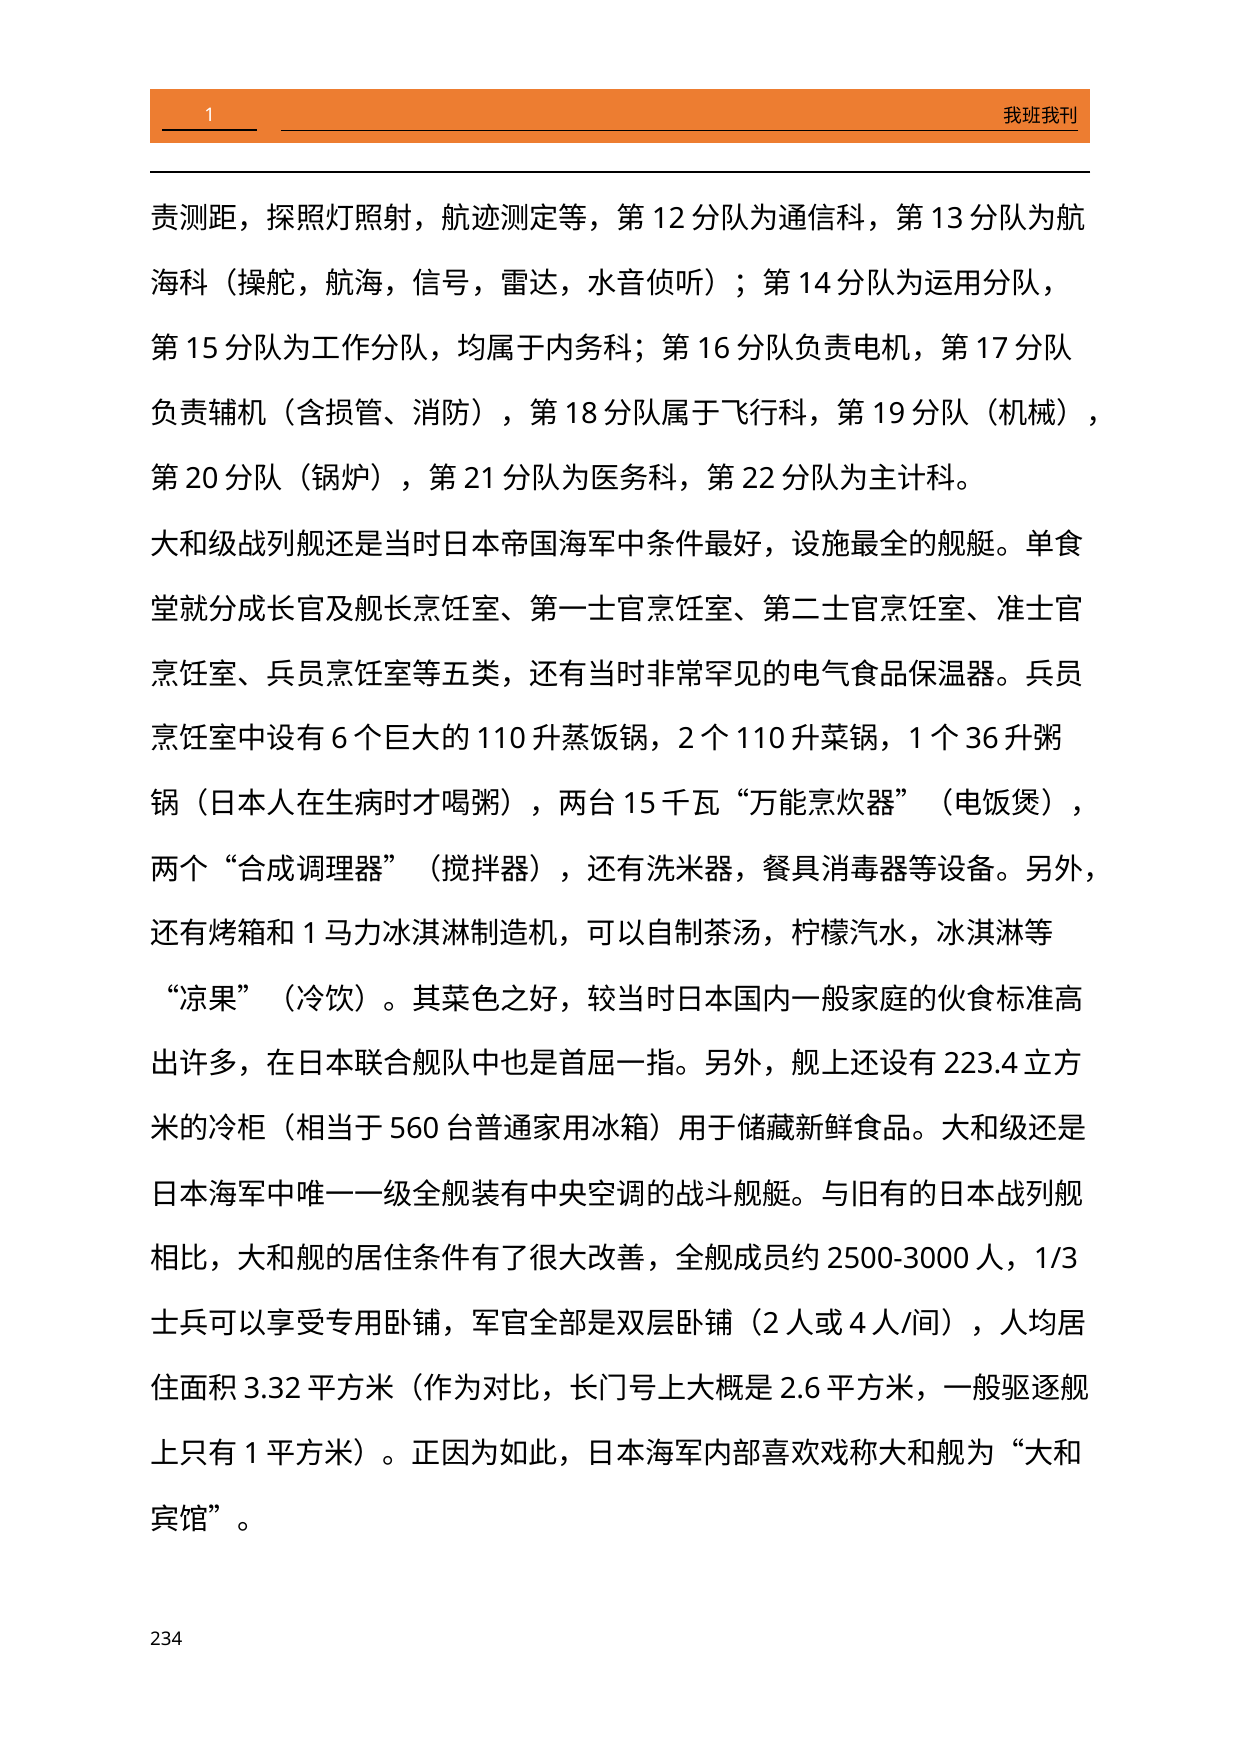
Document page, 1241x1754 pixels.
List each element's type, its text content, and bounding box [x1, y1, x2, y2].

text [150, 184, 1090, 509]
text 大和级战列舰还是当时日本帝国海军中条件最好，设施最全的舰艇。单食堂就分成长官及舰长烹饪室、第一士官烹饪室、第二士官烹饪室、准士官烹饪室、兵员烹饪室等五类，还有当时非常罕见的电气食品保温器。兵员烹饪室中设有6个巨大的110升蒸饭锅，2个110升菜锅，1个36升粥锅（日本人在生病时才喝粥），两台15千瓦“万能烹炊器”（电饭煲），两个“合成调理器”（搅拌器），还有洗米器，餐具消毒器等设备。另外，还有烤箱和1马力冰淇淋制造机，可以自制茶汤，柠檬汽水，冰淇淋等“凉果”（冷饮）。其菜色之好，较当时日本国内一般家庭的伙食标准高出许多，在日本联合舰队中也是首屈一指。另外，舰上还设有223.4立方米的冷柜（相当于560台普通家用冰箱）用于储藏新鲜食品。大和级还是日本海军中唯一一级全舰装有中央空调的战斗舰艇。与旧有的日本战列舰相比，大和舰的居住条件有了很大改善，全舰成员约2500-3000人，1/3士兵可以享受专用卧铺，军官全部是双层卧铺（2人或4人/间），人均居住面积3.32平方米（作为对比，长门号上大概是2.6平方米，一般驱逐舰上只有1平方米）。正因为如此，日本海军内部喜欢戏称大和舰为“大和宾馆”。 [150, 509, 1090, 1549]
